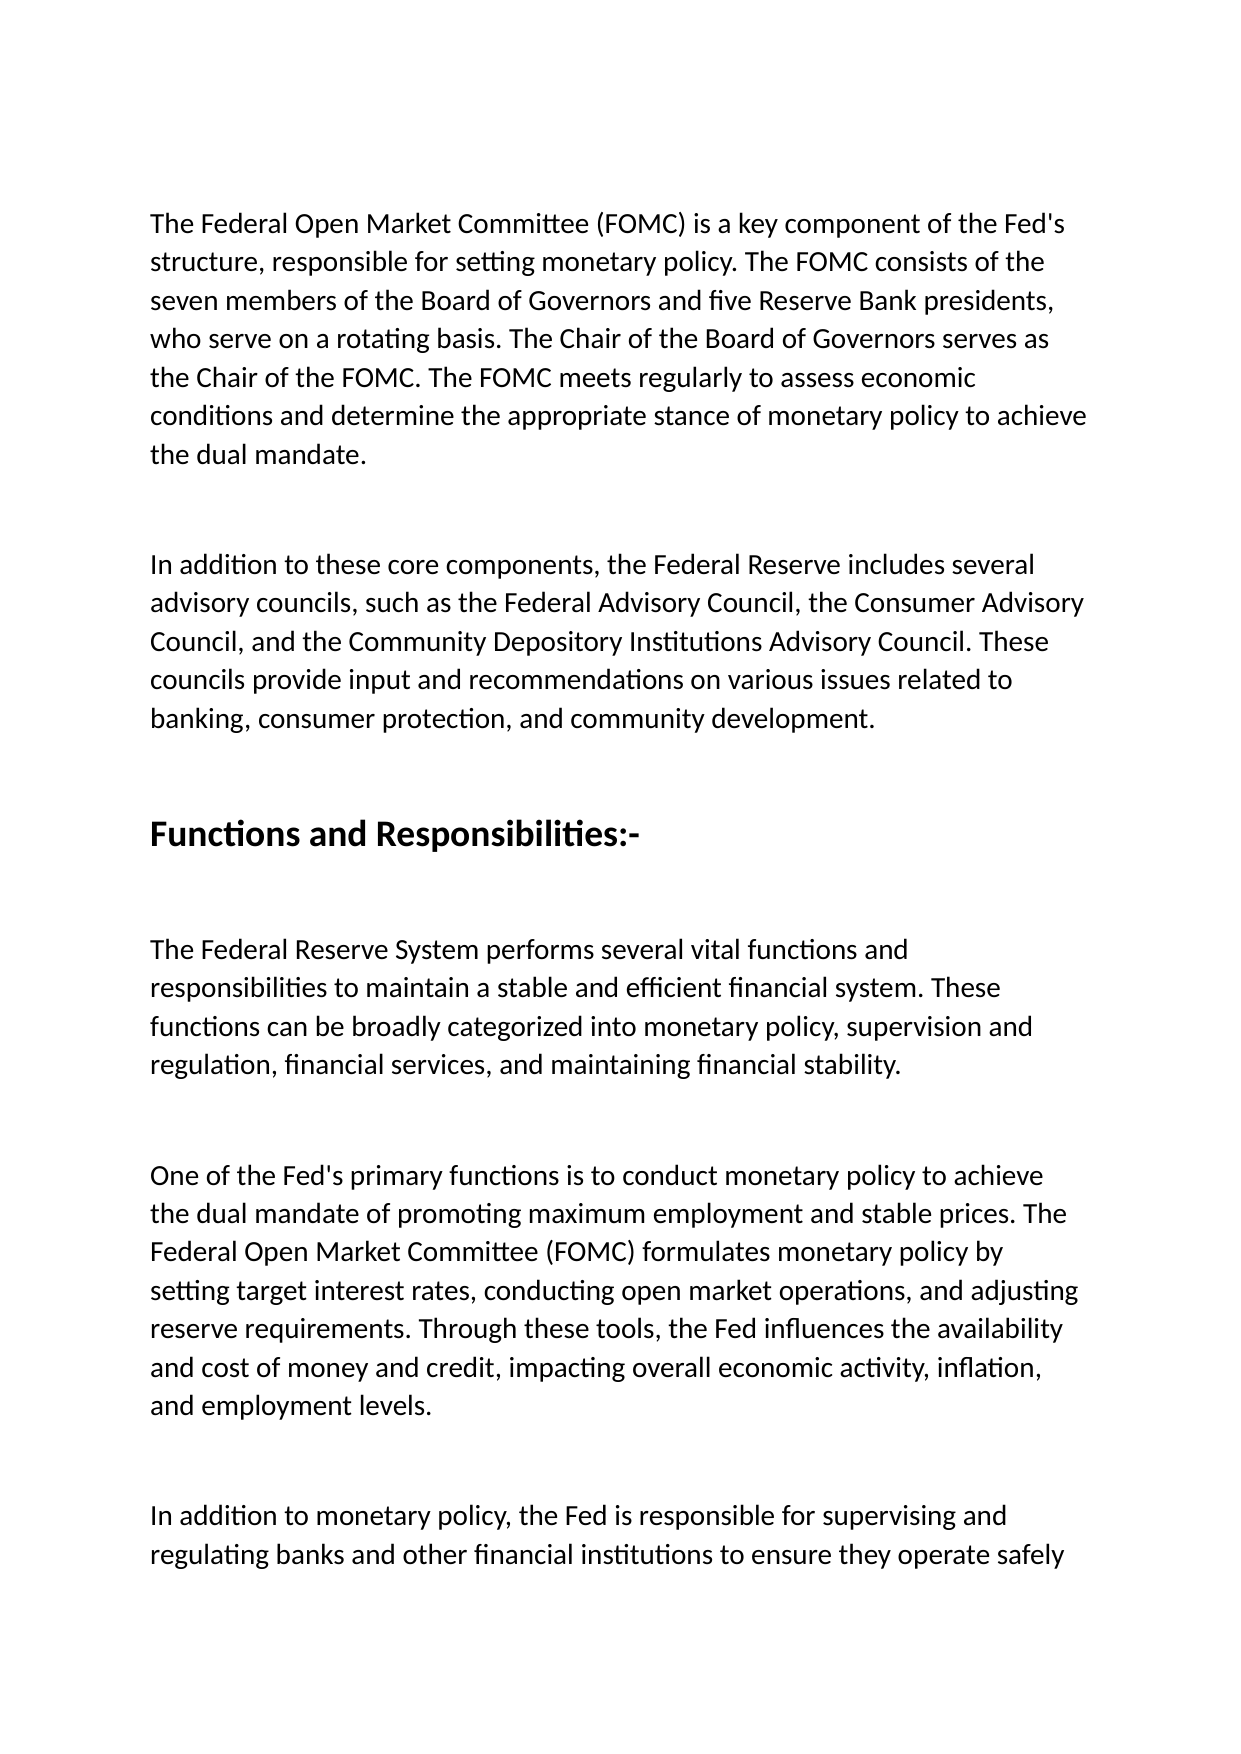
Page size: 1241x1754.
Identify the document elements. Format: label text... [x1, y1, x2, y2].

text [150, 1497, 1090, 1572]
text Functions and Responsibilities:- [150, 810, 1090, 856]
text In addition to these core components, the Federal Reserve includes several advisory councils, such as the Federal Advisory Council, the Consumer Advisory Council, and the Community Depository Institutions Advisory Council. These councils provide input and recommendations on various issues related to banking, consumer protection, and community development. [150, 546, 1090, 735]
text One of the Fed's primary functions is to conduct monetary policy to achieve the dual mandate of promoting maximum employment and stable prices. The Federal Open Market Committee (FOMC) formulates monetary policy by setting target interest rates, conducting open market operations, and adjusting reserve requirements. Through these tools, the Fed influences the availability and cost of money and credit, impacting overall economic activity, inflation, and employment levels. [150, 1157, 1090, 1423]
text The Federal Reserve System performs several vital functions and responsibilities to maintain a stable and efficient financial system. These functions can be broadly categorized into monetary policy, supervision and regulation, financial services, and maintaining financial stability. [150, 931, 1090, 1082]
text The Federal Open Market Committee (FOMC) is a key component of the Fed's structure, responsible for setting monetary policy. The FOMC consists of the seven members of the Board of Governors and five Reserve Bank presidents, who serve on a rotating basis. The Chair of the Board of Governors serves as the Chair of the FOMC. The FOMC meets regularly to assess economic conditions and determine the appropriate stance of monetary policy to achieve the dual mandate. [150, 205, 1090, 471]
